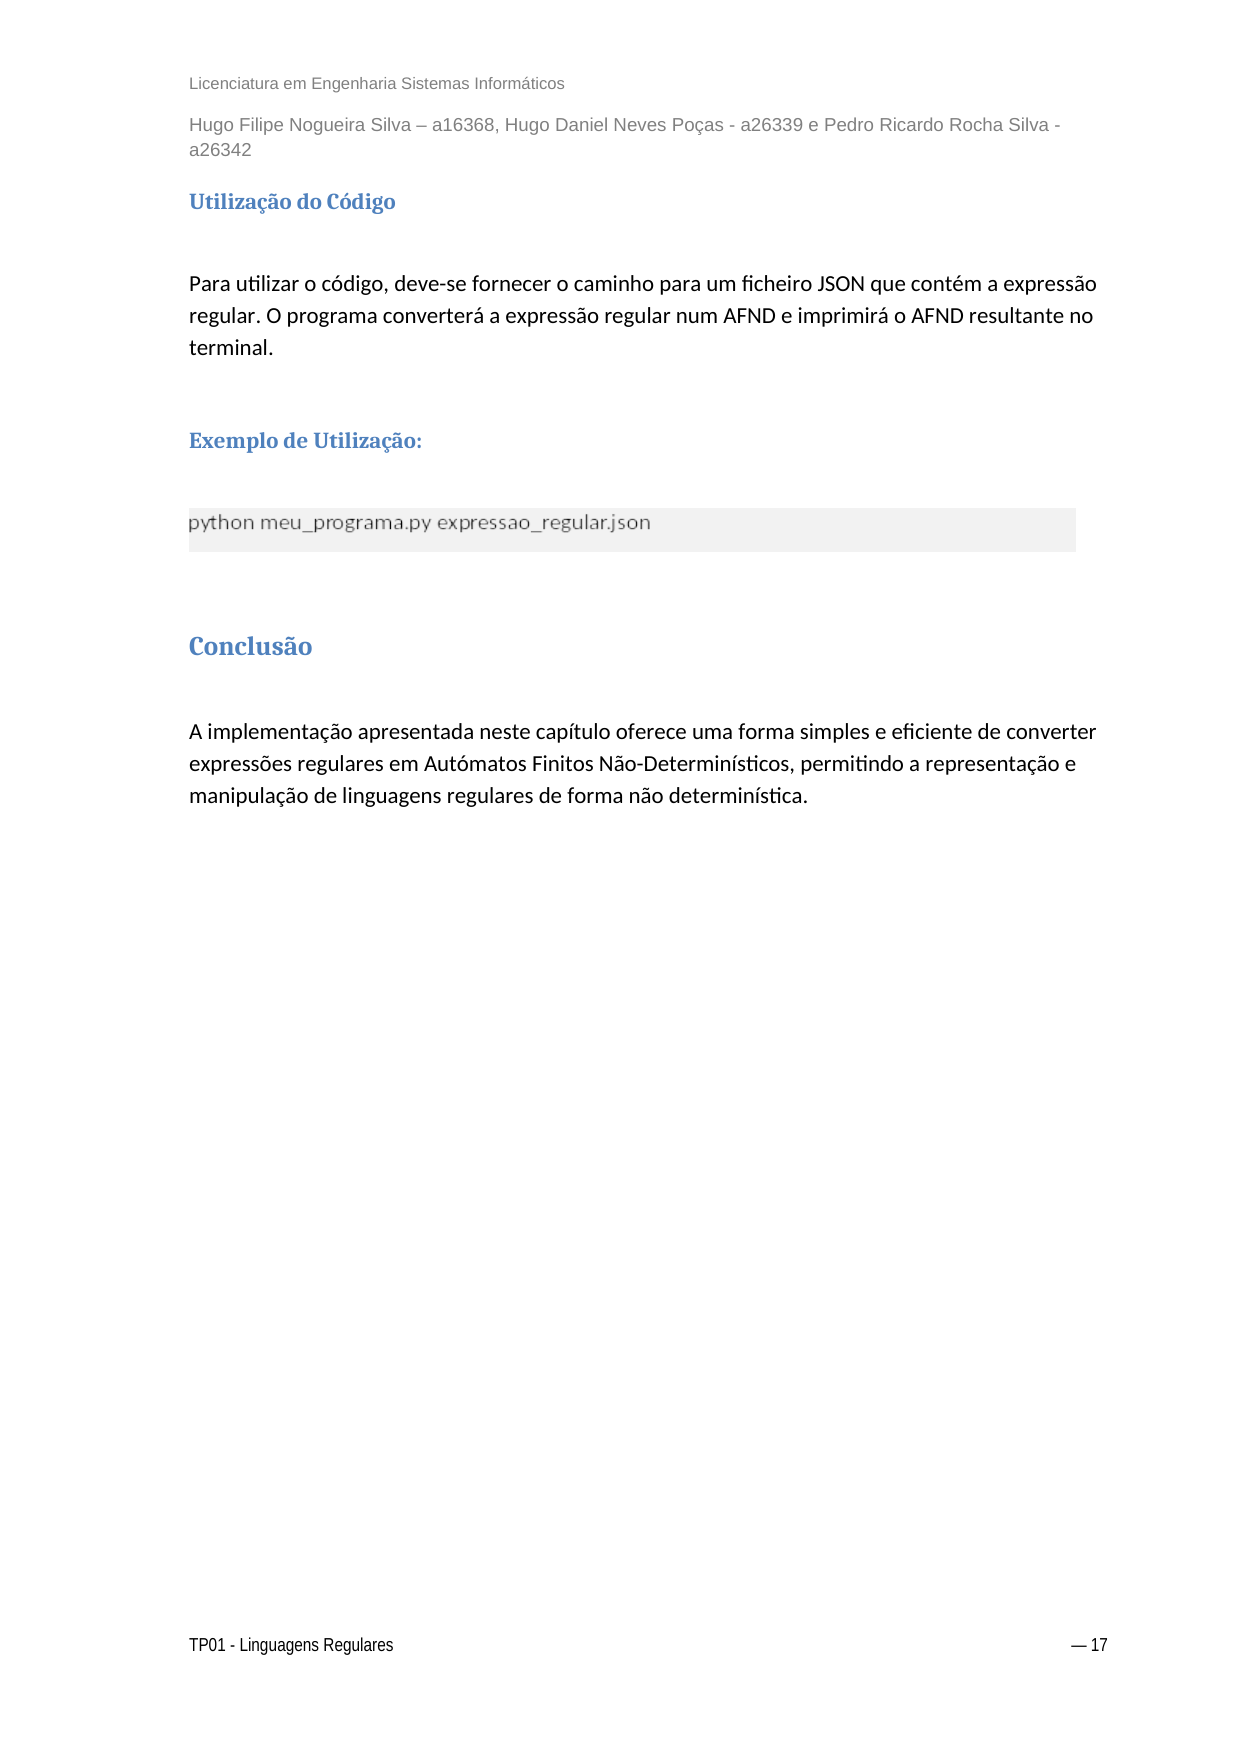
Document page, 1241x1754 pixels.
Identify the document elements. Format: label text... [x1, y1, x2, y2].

subtitle Utilização do Código [189, 189, 1110, 215]
subtitle Exemplo de Utilização: [189, 428, 1110, 454]
text Para utilizar o código, deve-se fornecer o caminho para um ficheiro JSON que contém a expressão regular. O programa converterá a expressão regular num AFND e imprimirá o AFND resultante no terminal. [189, 269, 1110, 362]
subtitle Conclusão [189, 631, 1110, 663]
text A implementação apresentada neste capítulo oferece uma forma simples e eficiente de converter expressões regulares em Autómatos Finitos Não-Determinísticos, permitindo a representação e manipulação de linguagens regulares de forma não determinística. [189, 717, 1110, 809]
